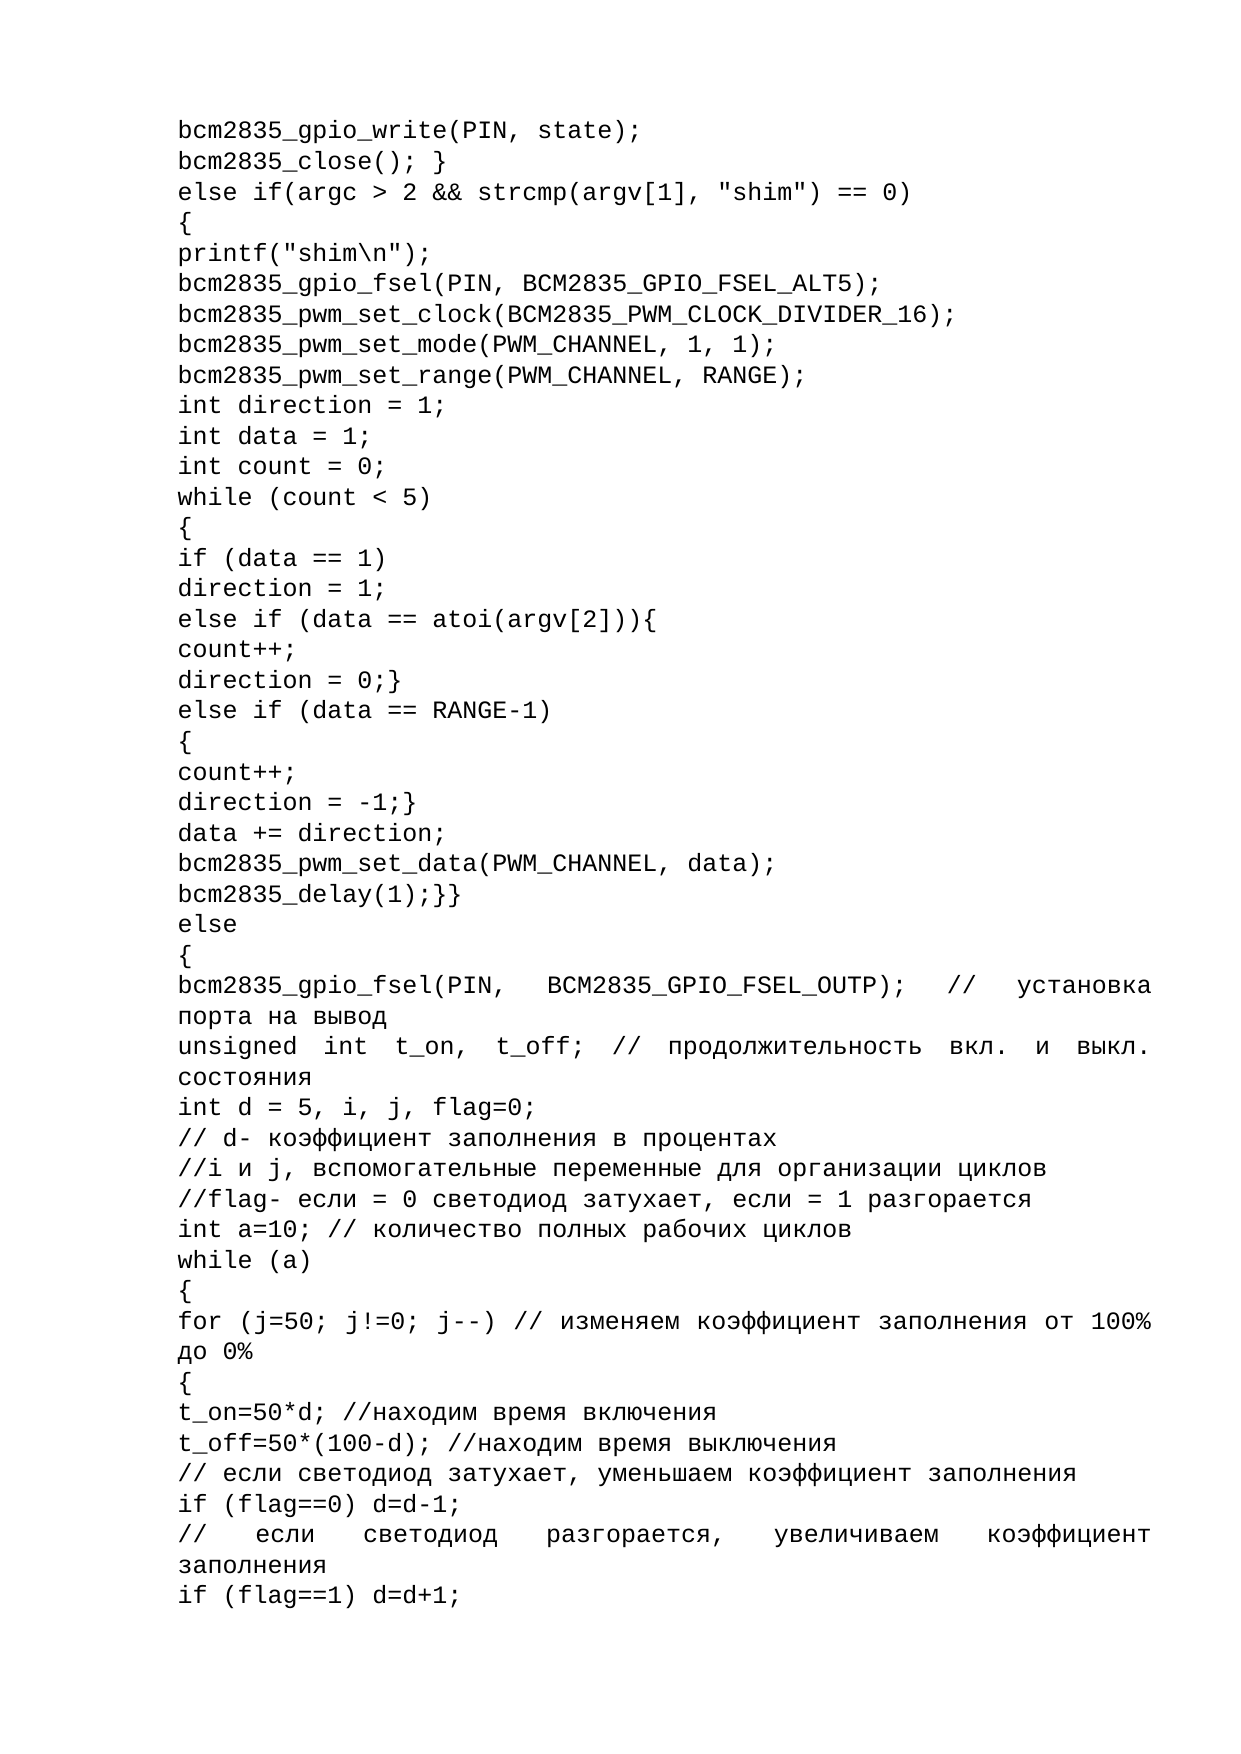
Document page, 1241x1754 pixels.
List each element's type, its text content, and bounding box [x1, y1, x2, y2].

text //i и j, вспомогательные переменные для организации циклов [177, 1156, 1152, 1184]
text else if (data == RANGE-1) [177, 698, 1152, 726]
text // если светодиод затухает, уменьшаем коэффициент заполнения [177, 1461, 1152, 1489]
text // d- коэффициент заполнения в процентах [177, 1125, 1152, 1154]
text count++; [177, 759, 1152, 787]
text if (flag==1) d=d+1; [177, 1583, 1152, 1611]
text { [177, 210, 1152, 238]
text bcm2835_pwm_set_clock(BCM2835_PWM_CLOCK_DIVIDER_16); [177, 301, 1152, 329]
text int d = 5, i, j, flag=0; [177, 1095, 1152, 1123]
text printf("shim\n"); [177, 240, 1152, 268]
text bcm2835_gpio_write(PIN, state); [177, 118, 1152, 146]
text int direction = 1; [177, 393, 1152, 421]
text bcm2835_gpio_fsel(PIN, BCM2835_GPIO_FSEL_ALT5); [177, 271, 1152, 299]
text { [177, 1278, 1152, 1306]
text data += direction; [177, 820, 1152, 848]
text count++; [177, 637, 1152, 665]
text direction = -1;} [177, 789, 1152, 818]
text for (j=50; j!=0; j--) // изменяем коэффициент заполнения от 100% до 0% [177, 1308, 1152, 1367]
text while (count < 5) [177, 484, 1152, 513]
text //flag- если = 0 светодиод затухает, если = 1 разгорается [177, 1186, 1152, 1215]
text t_off=50*(100-d); //находим время выключения [177, 1431, 1152, 1459]
text int count = 0; [177, 454, 1152, 482]
text else if(argc > 2 && strcmp(argv[1], "shim") == 0) [177, 179, 1152, 207]
text { [177, 728, 1152, 757]
text if (data == 1) [177, 545, 1152, 574]
text while (a) [177, 1247, 1152, 1276]
text direction = 0;} [177, 667, 1152, 696]
text { [177, 942, 1152, 971]
text bcm2835_close(); } [177, 149, 1152, 177]
text bcm2835_pwm_set_mode(PWM_CHANNEL, 1, 1); [177, 332, 1152, 360]
text unsigned int t_on, t_off; // продолжительность вкл. и выкл. состояния [177, 1034, 1152, 1093]
text else if (data == atoi(argv[2])){ [177, 606, 1152, 635]
text { [177, 1369, 1152, 1398]
text bcm2835_pwm_set_data(PWM_CHANNEL, data); [177, 851, 1152, 879]
text direction = 1; [177, 576, 1152, 604]
text int data = 1; [177, 423, 1152, 452]
text t_on=50*d; //находим время включения [177, 1400, 1152, 1428]
text else [177, 912, 1152, 940]
text bcm2835_gpio_fsel(PIN, BCM2835_GPIO_FSEL_OUTP); // установка порта на вывод [177, 973, 1152, 1032]
text { [177, 515, 1152, 543]
text if (flag==0) d=d-1; [177, 1492, 1152, 1520]
text int a=10; // количество полных рабочих циклов [177, 1217, 1152, 1245]
text bcm2835_delay(1);}} [177, 881, 1152, 909]
text bcm2835_pwm_set_range(PWM_CHANNEL, RANGE); [177, 362, 1152, 391]
text // если светодиод разгорается, увеличиваем коэффициент заполнения [177, 1522, 1152, 1581]
